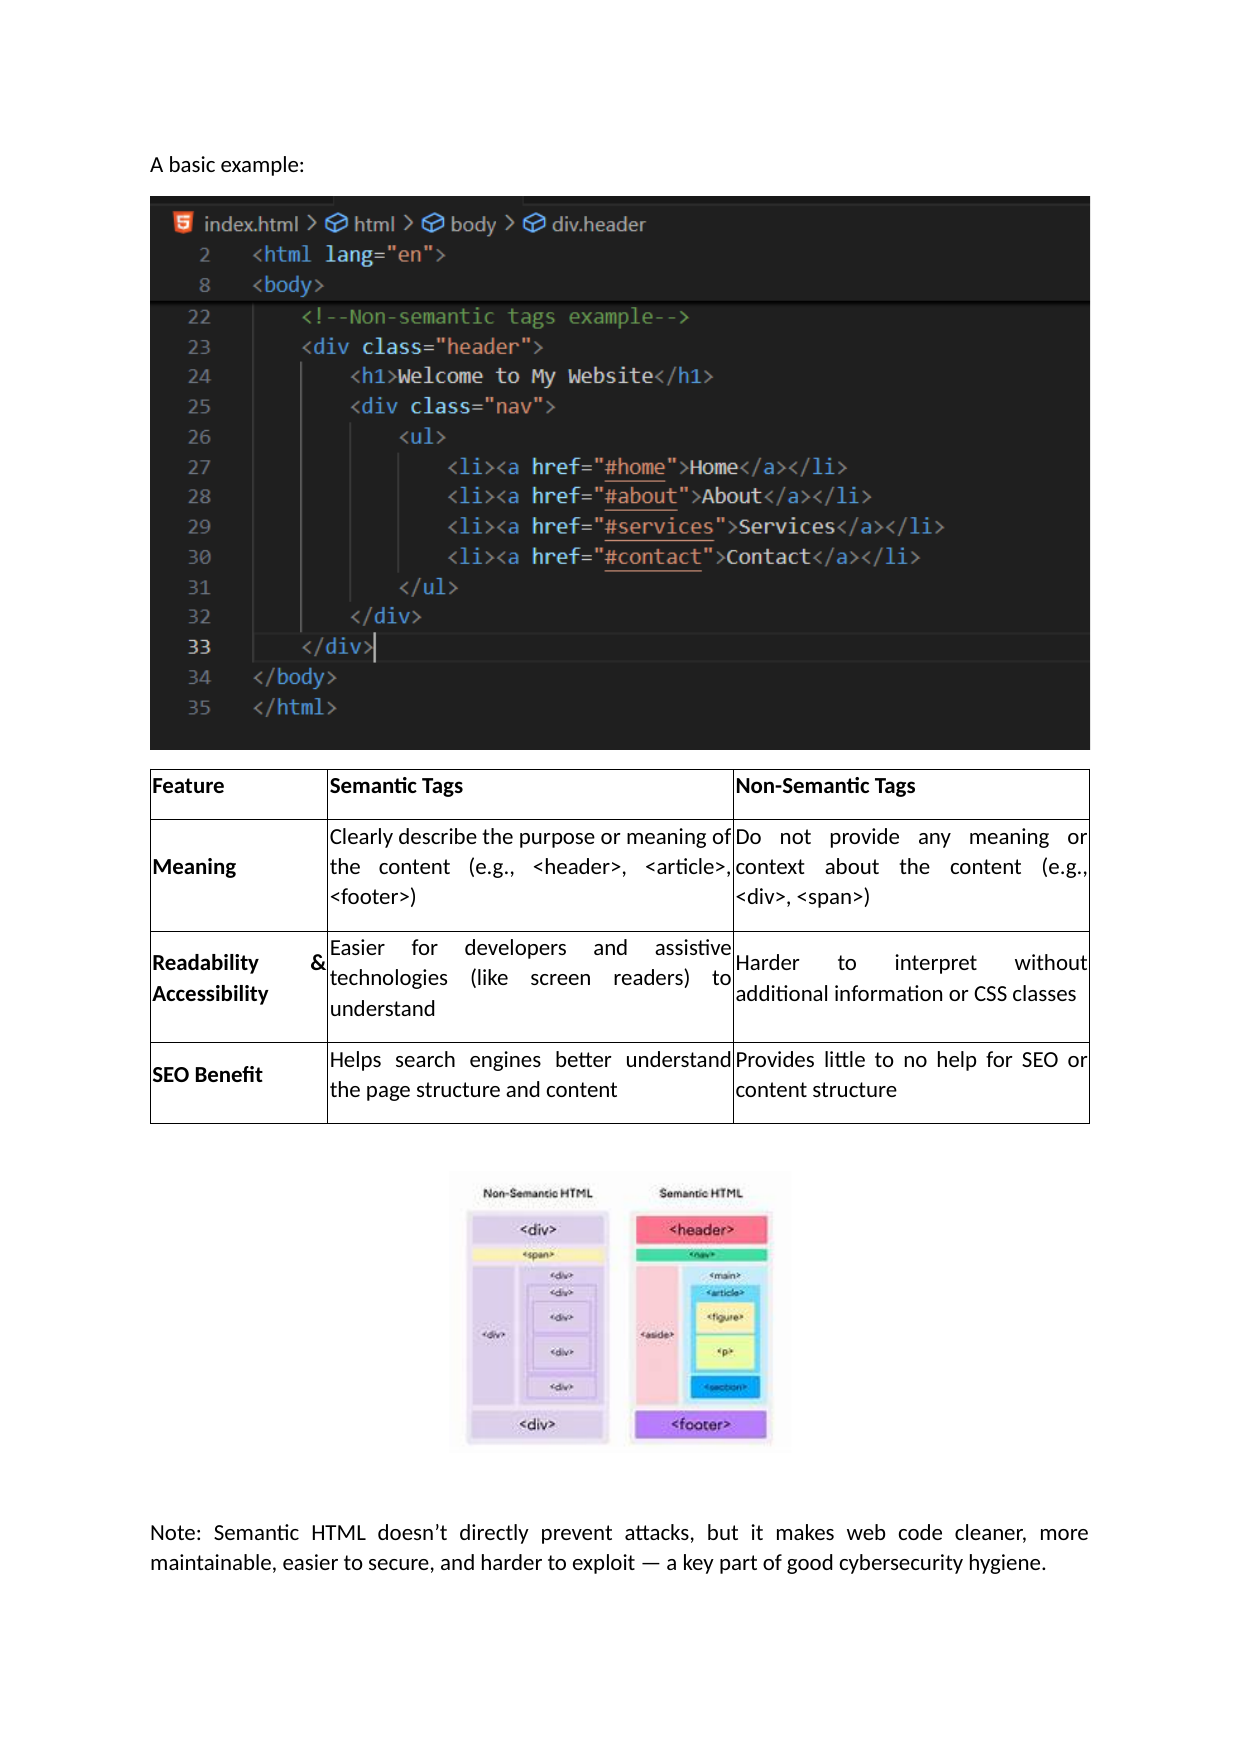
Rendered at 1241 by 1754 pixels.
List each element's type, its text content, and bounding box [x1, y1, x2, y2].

table_cell Provides little to no help for SEO or content structure [734, 1043, 1089, 1123]
table_cell Meaning [151, 820, 327, 931]
table_cell Clearly describe the purpose or meaning of the content (e.g., <header>, <article>, <footer>) [328, 820, 733, 931]
text Note: Semantic HTML doesn’t directly prevent attacks, but it makes web code cleaner, more maintainable, easier to secure, and harder to exploit — a key part of good cybersecurity hygiene. [150, 1518, 1090, 1576]
table_cell Do not provide any meaning or context about the content (e.g., <div>, <span>) [734, 820, 1089, 931]
table_header Semantic Tags [328, 770, 733, 819]
picture [448, 1171, 792, 1453]
text A basic example: [150, 150, 1090, 178]
table_cell Easier for developers and assistive technologies (like screen readers) to understand [328, 932, 733, 1042]
table_cell Helps search engines better understand the page structure and content [328, 1043, 733, 1123]
table_cell Readability & Accessibility [151, 932, 327, 1042]
picture [150, 196, 1091, 750]
table_cell Harder to interpret without additional information or CSS classes [734, 932, 1089, 1042]
table_header Non-Semantic Tags [734, 770, 1089, 819]
table_cell SEO Benefit [151, 1043, 327, 1123]
table_header Feature [151, 770, 327, 819]
